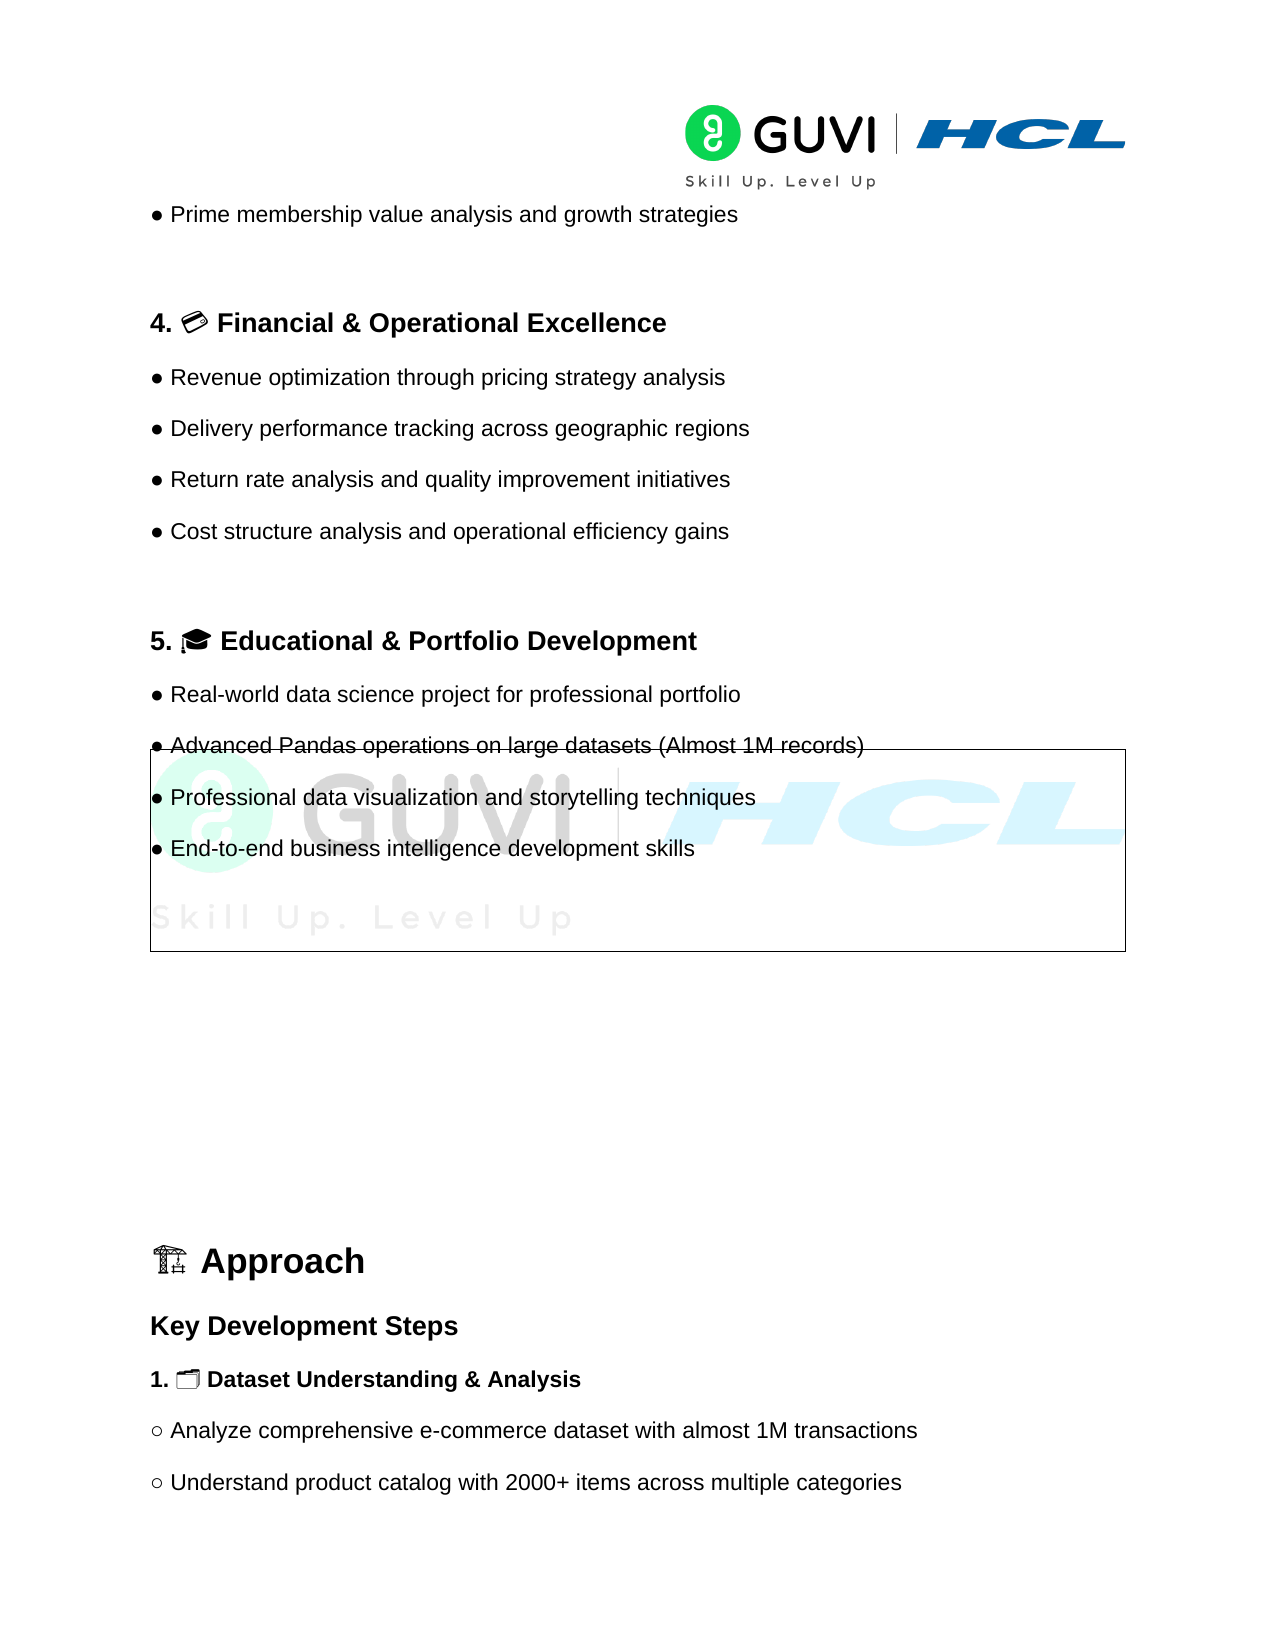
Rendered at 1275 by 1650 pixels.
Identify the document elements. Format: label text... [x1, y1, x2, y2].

text ● Revenue optimization through pricing strategy analysis [150, 364, 1125, 390]
text 🏗 Approach [150, 1240, 1125, 1281]
picture [685, 105, 1125, 197]
text ● Advanced Pandas operations on large datasets (Almost 1M records) [150, 732, 1125, 759]
text ● Professional data visualization and storytelling techniques [150, 784, 1125, 810]
text ● Real-world data science project for professional portfolio [150, 681, 1125, 707]
subtitle 5. 🎓 Educational & Portfolio Development [150, 625, 1125, 656]
text ● End-to-end business intelligence development skills [150, 835, 1125, 861]
subtitle 1. 🗂️ Dataset Understanding & Analysis [150, 1366, 1125, 1392]
text ● Delivery performance tracking across geographic regions [150, 415, 1125, 441]
text ● Return rate analysis and quality improvement initiatives [150, 466, 1125, 493]
text ○ Understand product catalog with 2000+ items across multiple categories [150, 1469, 1125, 1495]
text ● Prime membership value analysis and growth strategies [150, 201, 1125, 227]
subtitle 4. 💳 Financial & Operational Excellence [150, 307, 1125, 339]
text ● Cost structure analysis and operational efficiency gains [150, 518, 1125, 544]
text ○ Analyze comprehensive e-commerce dataset with almost 1M transactions [150, 1417, 1125, 1444]
subtitle Key Development Steps [150, 1310, 1125, 1341]
